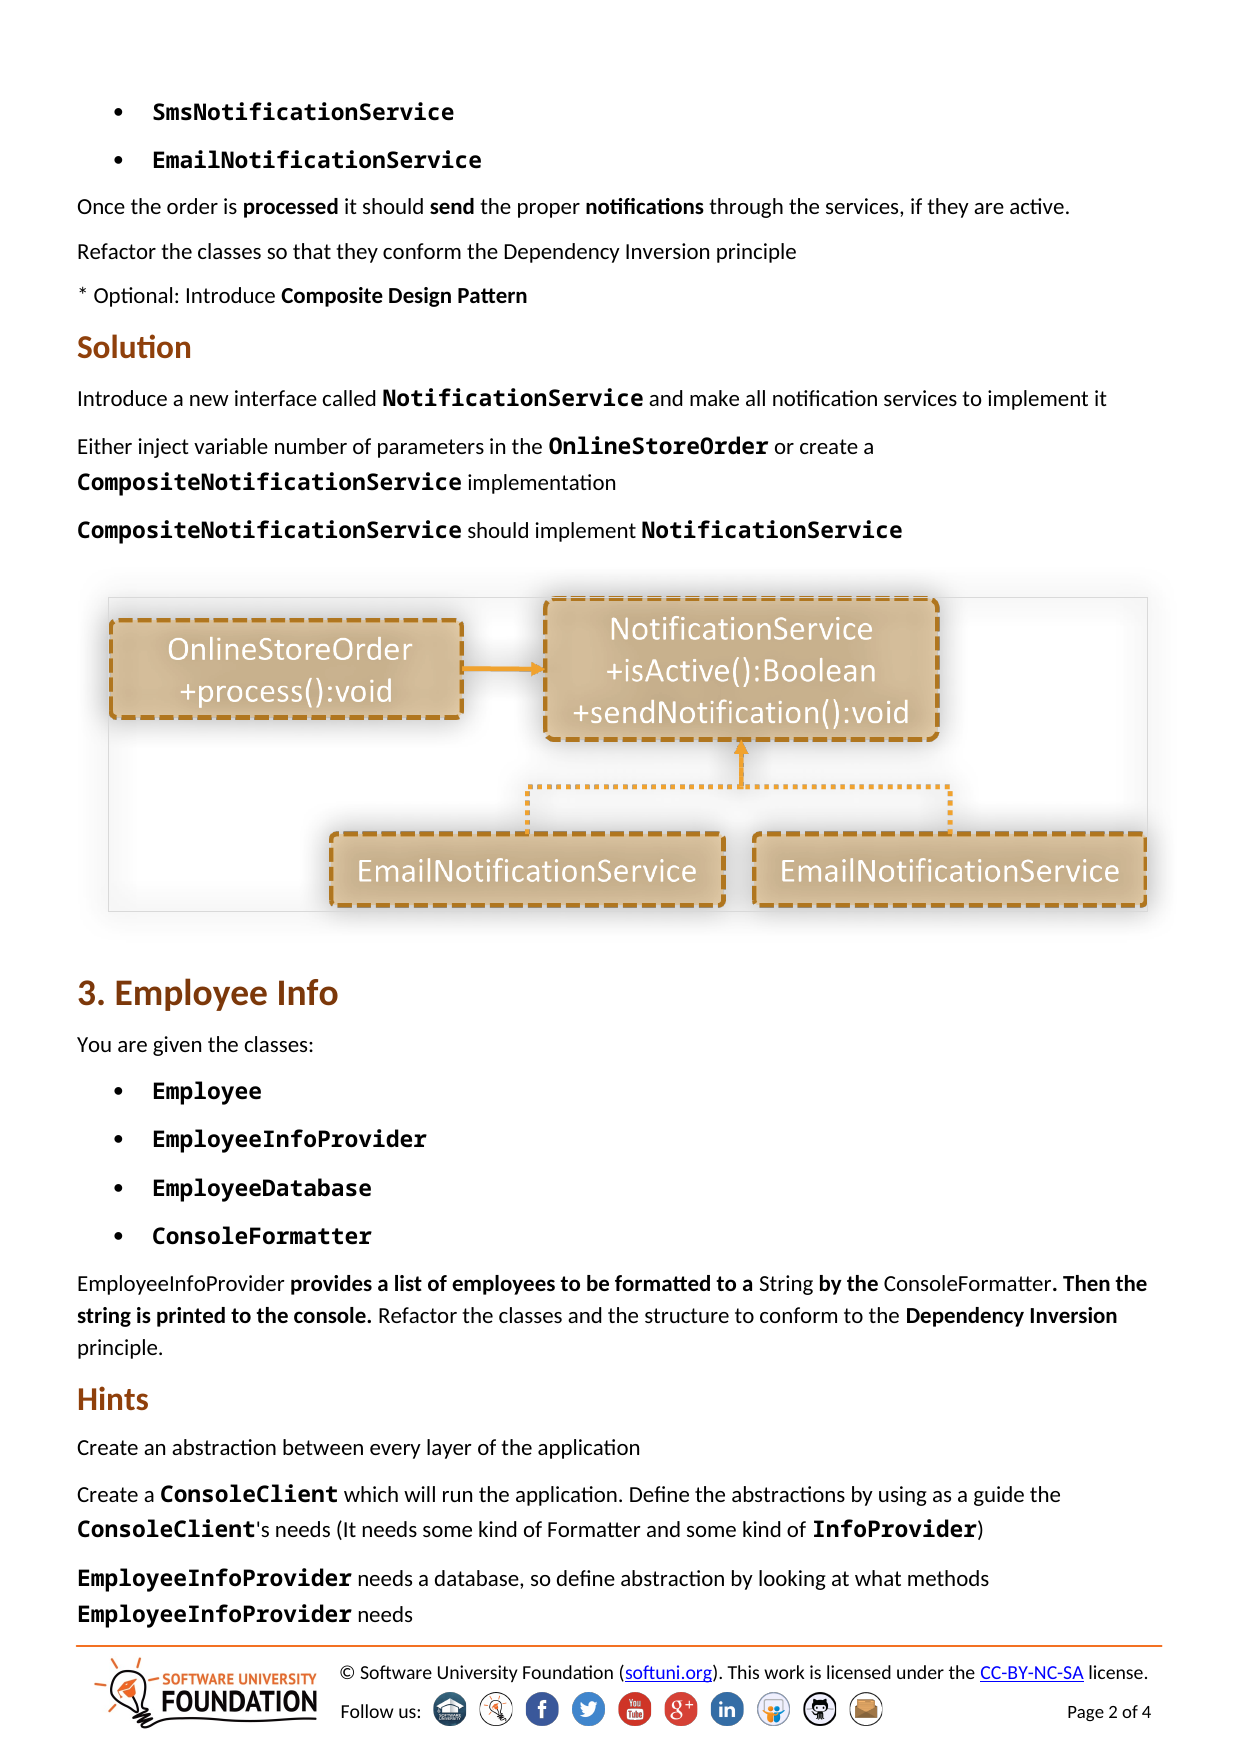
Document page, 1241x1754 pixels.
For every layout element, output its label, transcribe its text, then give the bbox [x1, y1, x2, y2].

picture [109, 598, 1147, 911]
list Employee [114, 1075, 1163, 1106]
list EmployeeInfoProvider [114, 1123, 1163, 1154]
text Create a ConsoleClient which will run the application. Define the abstractions by using as a guide the ConsoleClient's needs (It needs some kind of Formatter and some kind of InfoProvider) [77, 1477, 1163, 1545]
picture [525, 1692, 559, 1726]
list EmailNotificationService [114, 144, 1163, 175]
text CompositeNotificationService should implement NotificationService [77, 514, 1163, 546]
picture [664, 1692, 698, 1726]
text You are given the classes: [77, 1030, 1163, 1058]
picture [433, 1692, 467, 1726]
text Refactor the classes so that they conform the Dependency Inversion principle [77, 237, 1163, 265]
text Introduce a new interface called NotificationService and make all notification services to implement it [77, 381, 1163, 413]
text * Optional: Introduce Composite Design Pattern [77, 282, 1163, 310]
picture [803, 1692, 837, 1726]
picture [849, 1692, 883, 1726]
list SmsNotificationService [114, 95, 1163, 127]
list ConsoleFormatter [114, 1220, 1163, 1251]
text Create an abstraction between every layer of the application [77, 1433, 1163, 1461]
subtitle Solution [77, 326, 1163, 367]
picture [479, 1692, 513, 1726]
text EmployeeInfoProvider provides a list of employees to be formatted to a String by the ConsoleFormatter. Then the string is printed to the console. Refactor the classes and the structure to conform to the Dependency Inversion principle. [77, 1269, 1163, 1361]
text EmployeeInfoProvider needs a database, so define abstraction by looking at what methods EmployeeInfoProvider needs [77, 1562, 1163, 1629]
subtitle Employee Info [77, 969, 1163, 1015]
picture [757, 1692, 790, 1726]
picture [710, 1692, 744, 1726]
picture [93, 1656, 317, 1729]
text Once the order is processed it should send the proper notifications through the services, if they are active. [77, 192, 1163, 220]
subtitle Hints [77, 1378, 1163, 1418]
picture [572, 1692, 605, 1726]
picture [618, 1692, 652, 1726]
list EmployeeDatabase [114, 1172, 1163, 1203]
text Either inject variable number of parameters in the OnlineStoreOrder or create a CompositeNotificationService implementation [77, 430, 1163, 497]
